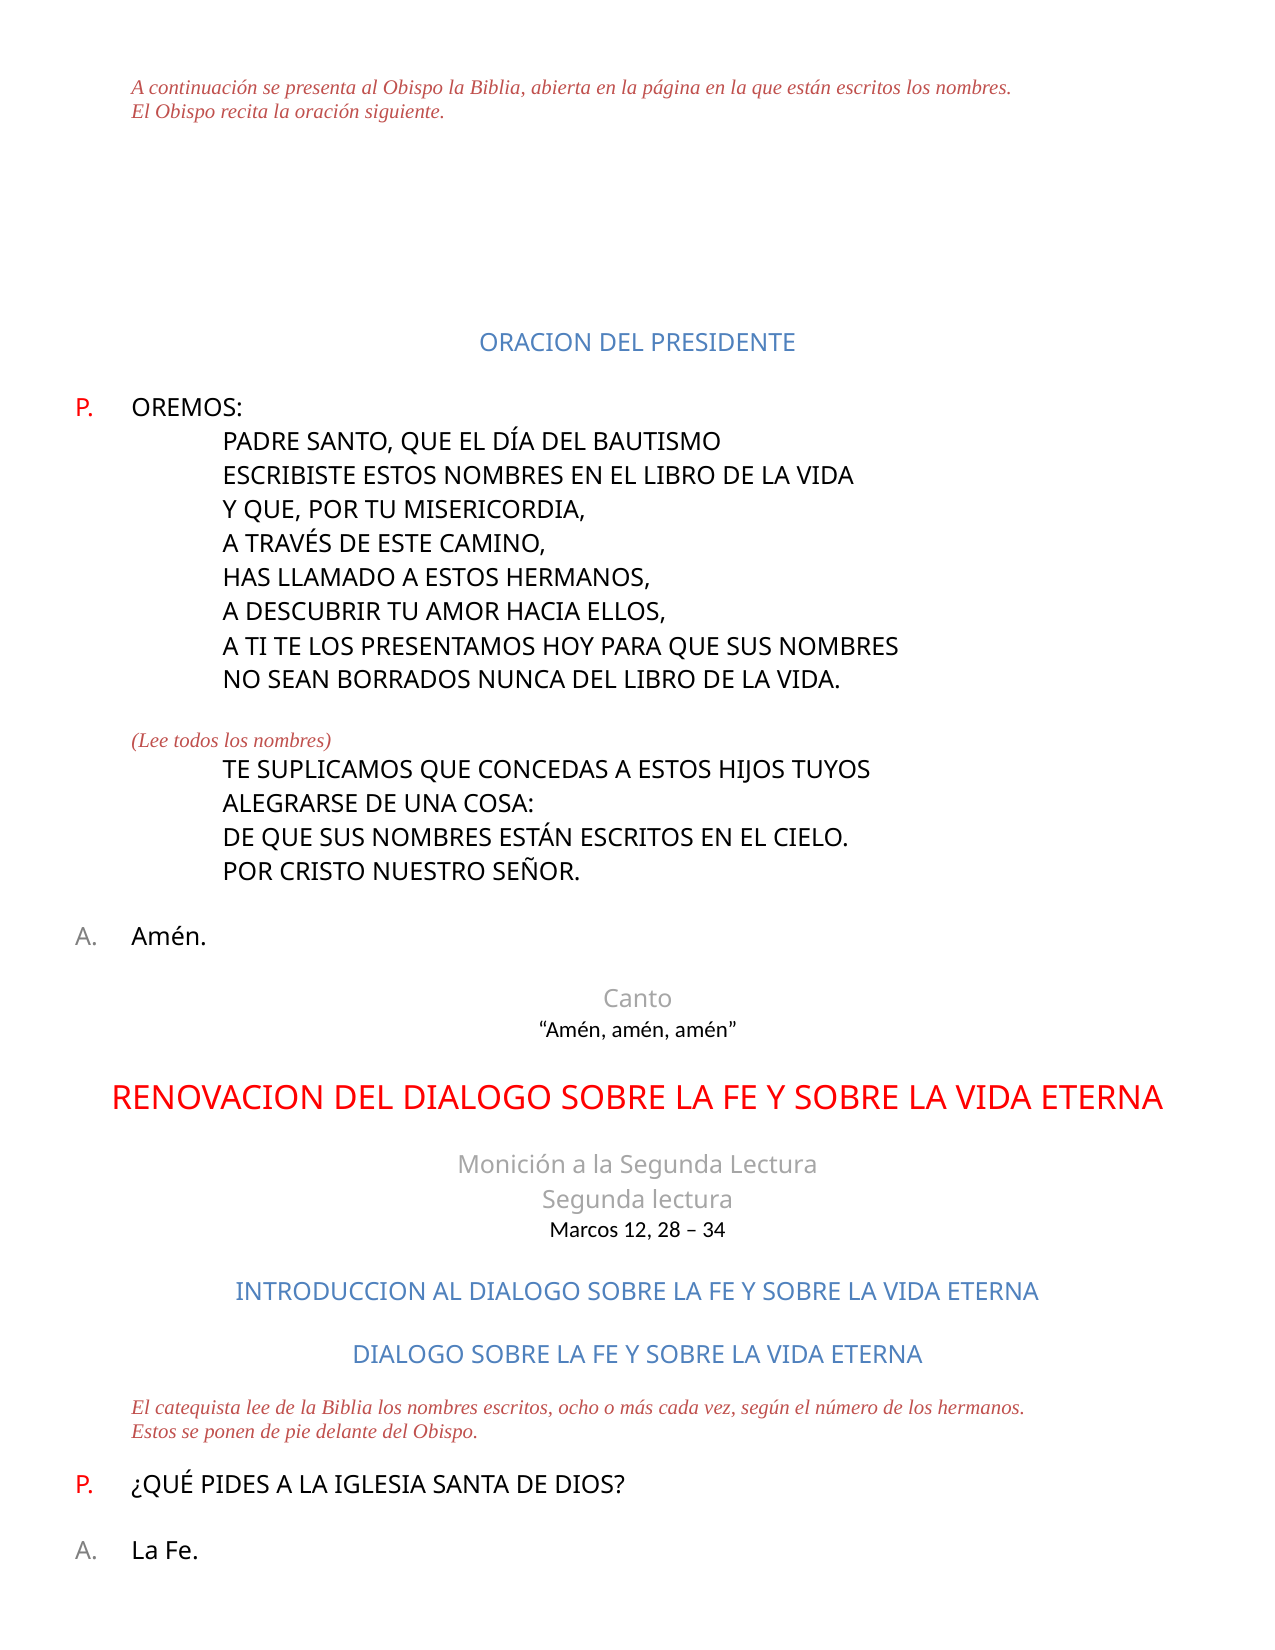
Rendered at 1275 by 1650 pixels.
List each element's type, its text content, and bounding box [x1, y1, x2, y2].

text El catequista lee de la Biblia los nombres escritos, ocho o más cada vez, según el número de los hermanos. [75, 1395, 1200, 1419]
text Y QUE, POR TU MISERICORDIA, [75, 492, 1200, 526]
text A. Amén. [75, 919, 1200, 953]
text PADRE SANTO, QUE EL DÍA DEL BAUTISMO [75, 424, 1200, 458]
text TE SUPLICAMOS QUE CONCEDAS A ESTOS HIJOS TUYOS [75, 752, 1200, 786]
text Monición a la Segunda Lectura [75, 1147, 1200, 1181]
text ESCRIBISTE ESTOS NOMBRES EN EL LIBRO DE LA VIDA [75, 458, 1200, 492]
text RENOVACION DEL DIALOGO SOBRE LA FE Y SOBRE LA VIDA ETERNA [75, 1074, 1200, 1119]
text “Amén, amén, amén” [75, 1015, 1200, 1043]
text (Lee todos los nombres) [75, 727, 1200, 752]
text P. ¿QUÉ PIDES A LA IGLESIA SANTA DE DIOS? [75, 1467, 1200, 1501]
text A TI TE LOS PRESENTAMOS HOY PARA QUE SUS NOMBRES [75, 628, 1200, 662]
text Estos se ponen de pie delante del Obispo. [75, 1419, 1200, 1443]
text INTRODUCCION AL DIALOGO SOBRE LA FE Y SOBRE LA VIDA ETERNA [75, 1274, 1200, 1308]
text HAS LLAMADO A ESTOS HERMANOS, [75, 560, 1200, 594]
text Marcos 12, 28 – 34 [75, 1215, 1200, 1243]
text Segunda lectura [75, 1181, 1200, 1215]
text El Obispo recita la oración siguiente. [75, 99, 1200, 123]
text P. OREMOS: [75, 390, 1200, 424]
text DIALOGO SOBRE LA FE Y SOBRE LA VIDA ETERNA [75, 1337, 1200, 1371]
text A continuación se presenta al Obispo la Biblia, abierta en la página en la que están escritos los nombres. [75, 75, 1200, 99]
text A. La Fe. [75, 1532, 1200, 1566]
text ORACION DEL PRESIDENTE [75, 324, 1200, 358]
text Canto [75, 981, 1200, 1015]
text DE QUE SUS NOMBRES ESTÁN ESCRITOS EN EL CIELO. [75, 820, 1200, 854]
text NO SEAN BORRADOS NUNCA DEL LIBRO DE LA VIDA. [75, 662, 1200, 696]
text POR CRISTO NUESTRO SEÑOR. [75, 854, 1200, 888]
text A DESCUBRIR TU AMOR HACIA ELLOS, [75, 594, 1200, 628]
text ALEGRARSE DE UNA COSA: [75, 786, 1200, 820]
text A TRAVÉS DE ESTE CAMINO, [75, 526, 1200, 560]
